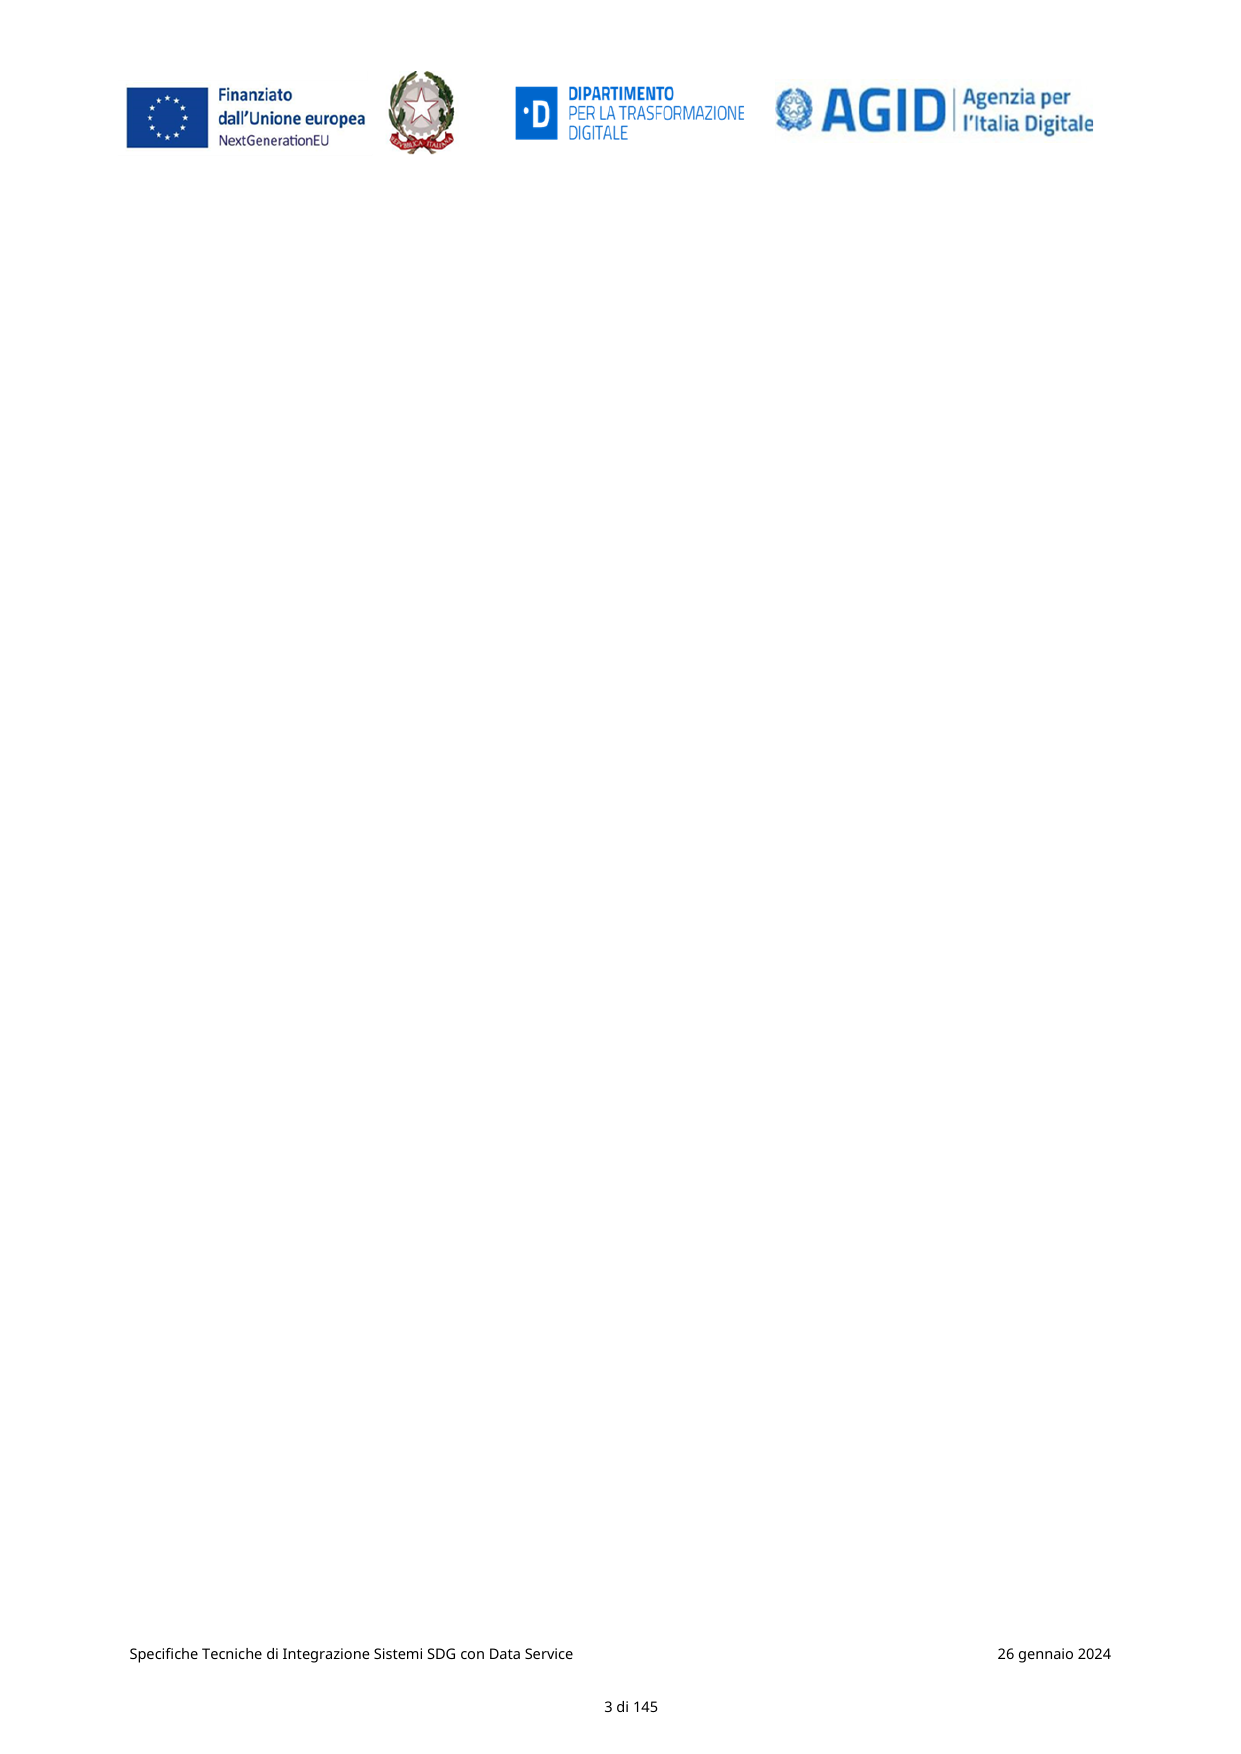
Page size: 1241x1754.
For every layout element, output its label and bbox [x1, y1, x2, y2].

picture [118, 71, 1094, 157]
